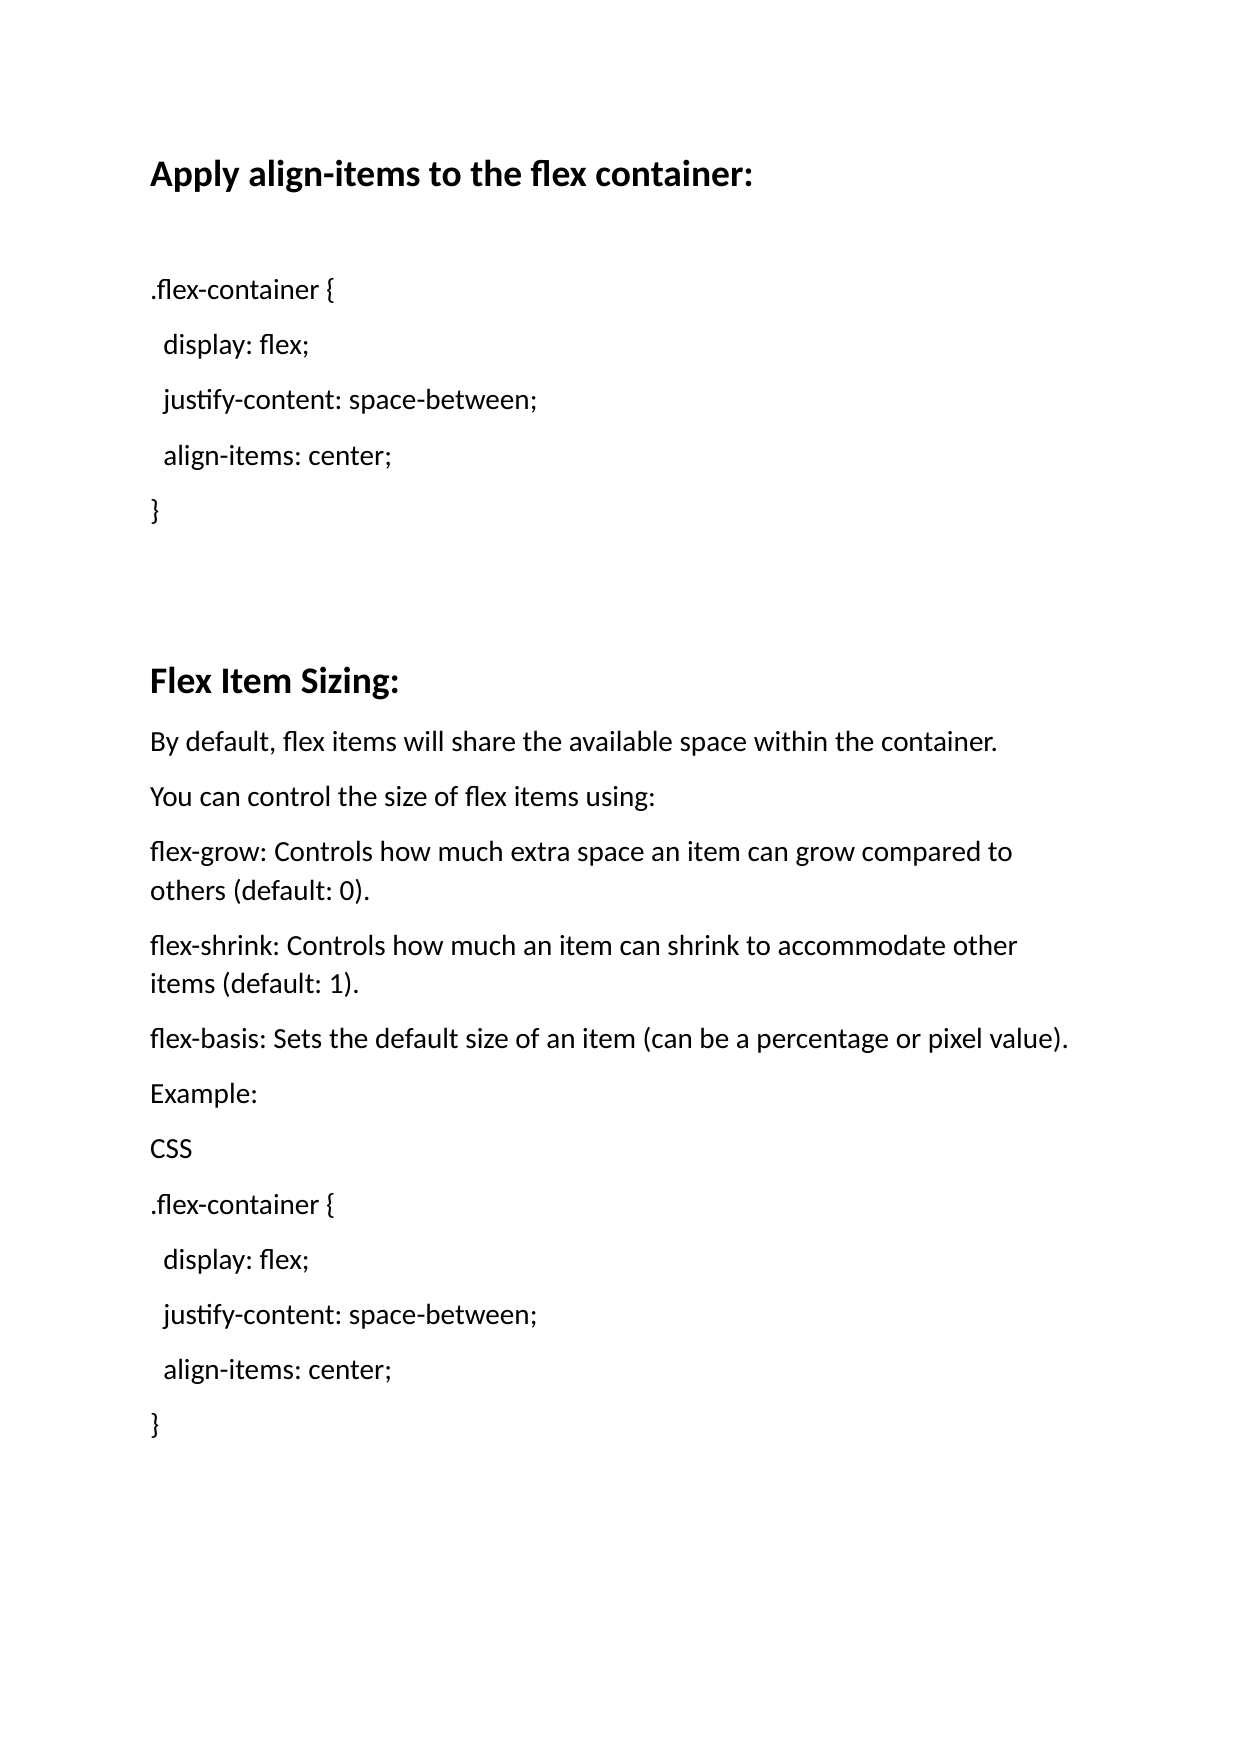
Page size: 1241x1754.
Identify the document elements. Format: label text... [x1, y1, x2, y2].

text .flex-container { [150, 1186, 1090, 1221]
text flex-shrink: Controls how much an item can shrink to accommodate other items (default: 1). [150, 927, 1090, 1001]
text Example: [150, 1076, 1090, 1111]
text .flex-container { [150, 271, 1090, 307]
text flex-grow: Controls how much extra space an item can grow compared to others (default: 0). [150, 833, 1090, 907]
text By default, flex items will share the available space within the container. [150, 723, 1090, 759]
text justify-content: space-between; [150, 381, 1090, 417]
text align-items: center; [150, 437, 1090, 472]
text Apply align-items to the flex container: [150, 150, 1090, 196]
text display: flex; [150, 326, 1090, 362]
text Flex Item Sizing: [150, 657, 1090, 703]
text CSS [150, 1131, 1090, 1166]
text You can control the size of flex items using: [150, 778, 1090, 814]
text flex-basis: Sets the default size of an item (can be a percentage or pixel value). [150, 1020, 1090, 1056]
text } [150, 1406, 1090, 1442]
text justify-content: space-between; [150, 1296, 1090, 1332]
text display: flex; [150, 1241, 1090, 1276]
text } [150, 492, 1090, 527]
text align-items: center; [150, 1351, 1090, 1387]
